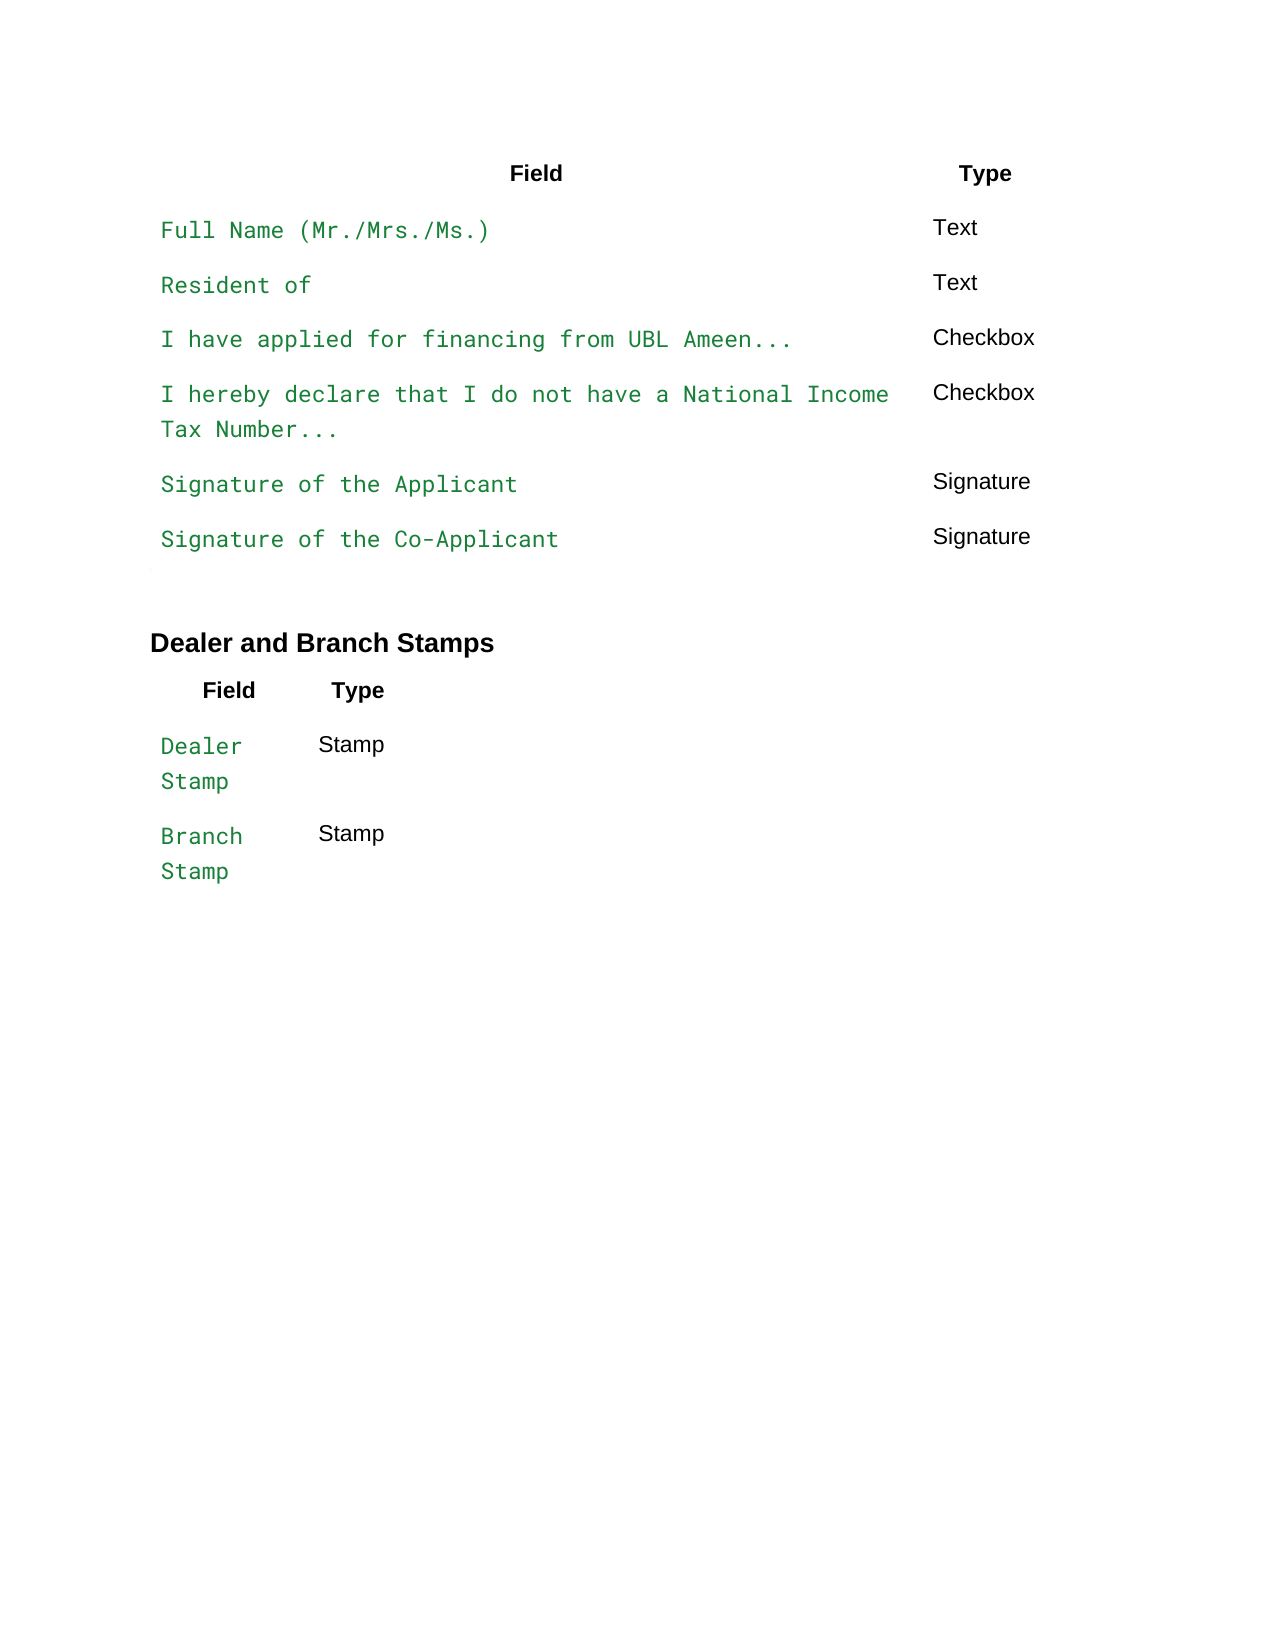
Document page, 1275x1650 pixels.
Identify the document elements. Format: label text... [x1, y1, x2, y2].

table_header Type [308, 667, 408, 720]
table_header Field [150, 150, 922, 204]
table_cell Text [922, 259, 1048, 313]
table_cell Signature [922, 513, 1048, 568]
table_cell Resident of [150, 259, 922, 313]
table_cell Signature of the Applicant [150, 458, 922, 513]
table_cell Signature of the Co-Applicant [150, 513, 922, 568]
table_cell Stamp [308, 810, 408, 899]
table_header Type [922, 150, 1048, 204]
table_cell I hereby declare that I do not have a National Income Tax Number... [150, 368, 922, 458]
table_cell Checkbox [922, 368, 1048, 458]
table_cell I have applied for financing from UBL Ameen... [150, 314, 922, 368]
table_cell Text [922, 204, 1048, 258]
subtitle Dealer and Branch Stamps [150, 627, 1125, 658]
table_cell Checkbox [922, 314, 1048, 368]
table_header Field [150, 667, 308, 720]
table_cell Branch Stamp [150, 810, 308, 899]
table_cell Stamp [308, 720, 408, 810]
table_cell Full Name (Mr./Mrs./Ms.) [150, 204, 922, 258]
table_cell Dealer Stamp [150, 720, 308, 810]
table_cell Signature [922, 458, 1048, 513]
